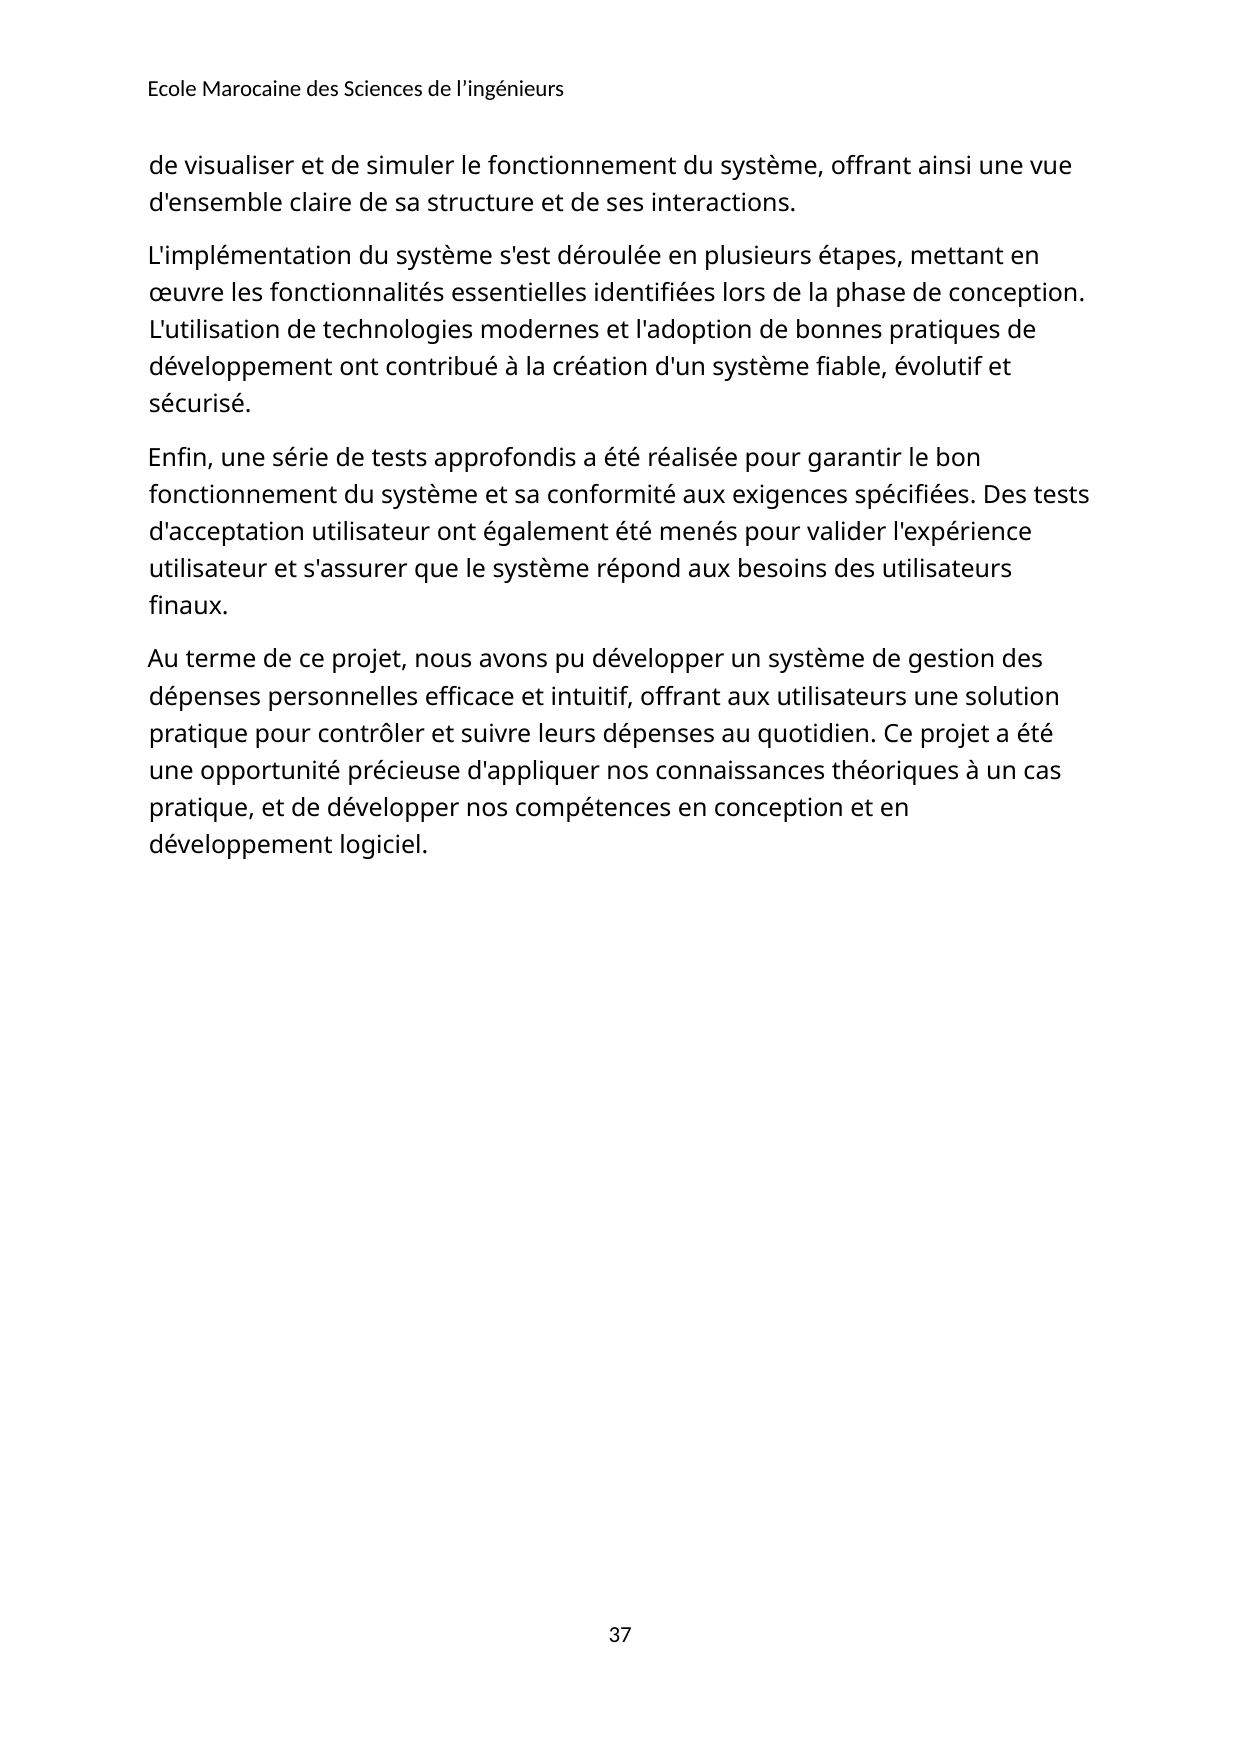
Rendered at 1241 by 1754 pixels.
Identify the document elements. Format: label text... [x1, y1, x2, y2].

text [147, 147, 1093, 218]
text Enfin, une série de tests approfondis a été réalisée pour garantir le bon fonctionnement du système et sa conformité aux exigences spécifiées. Des tests d'acceptation utilisateur ont également été menés pour valider l'expérience utilisateur et s'assurer que le système répond aux besoins des utilisateurs finaux. [147, 439, 1093, 622]
text L'implémentation du système s'est déroulée en plusieurs étapes, mettant en œuvre les fonctionnalités essentielles identifiées lors de la phase de conception. L'utilisation de technologies modernes et l'adoption de bonnes pratiques de développement ont contribué à la création d'un système fiable, évolutif et sécurisé. [147, 238, 1093, 420]
text Au terme de ce projet, nous avons pu développer un système de gestion des dépenses personnelles efficace et intuitif, offrant aux utilisateurs une solution pratique pour contrôler et suivre leurs dépenses au quotidien. Ce projet a été une opportunité précieuse d'appliquer nos connaissances théoriques à un cas pratique, et de développer nos compétences en conception et en développement logiciel. [147, 641, 1093, 861]
